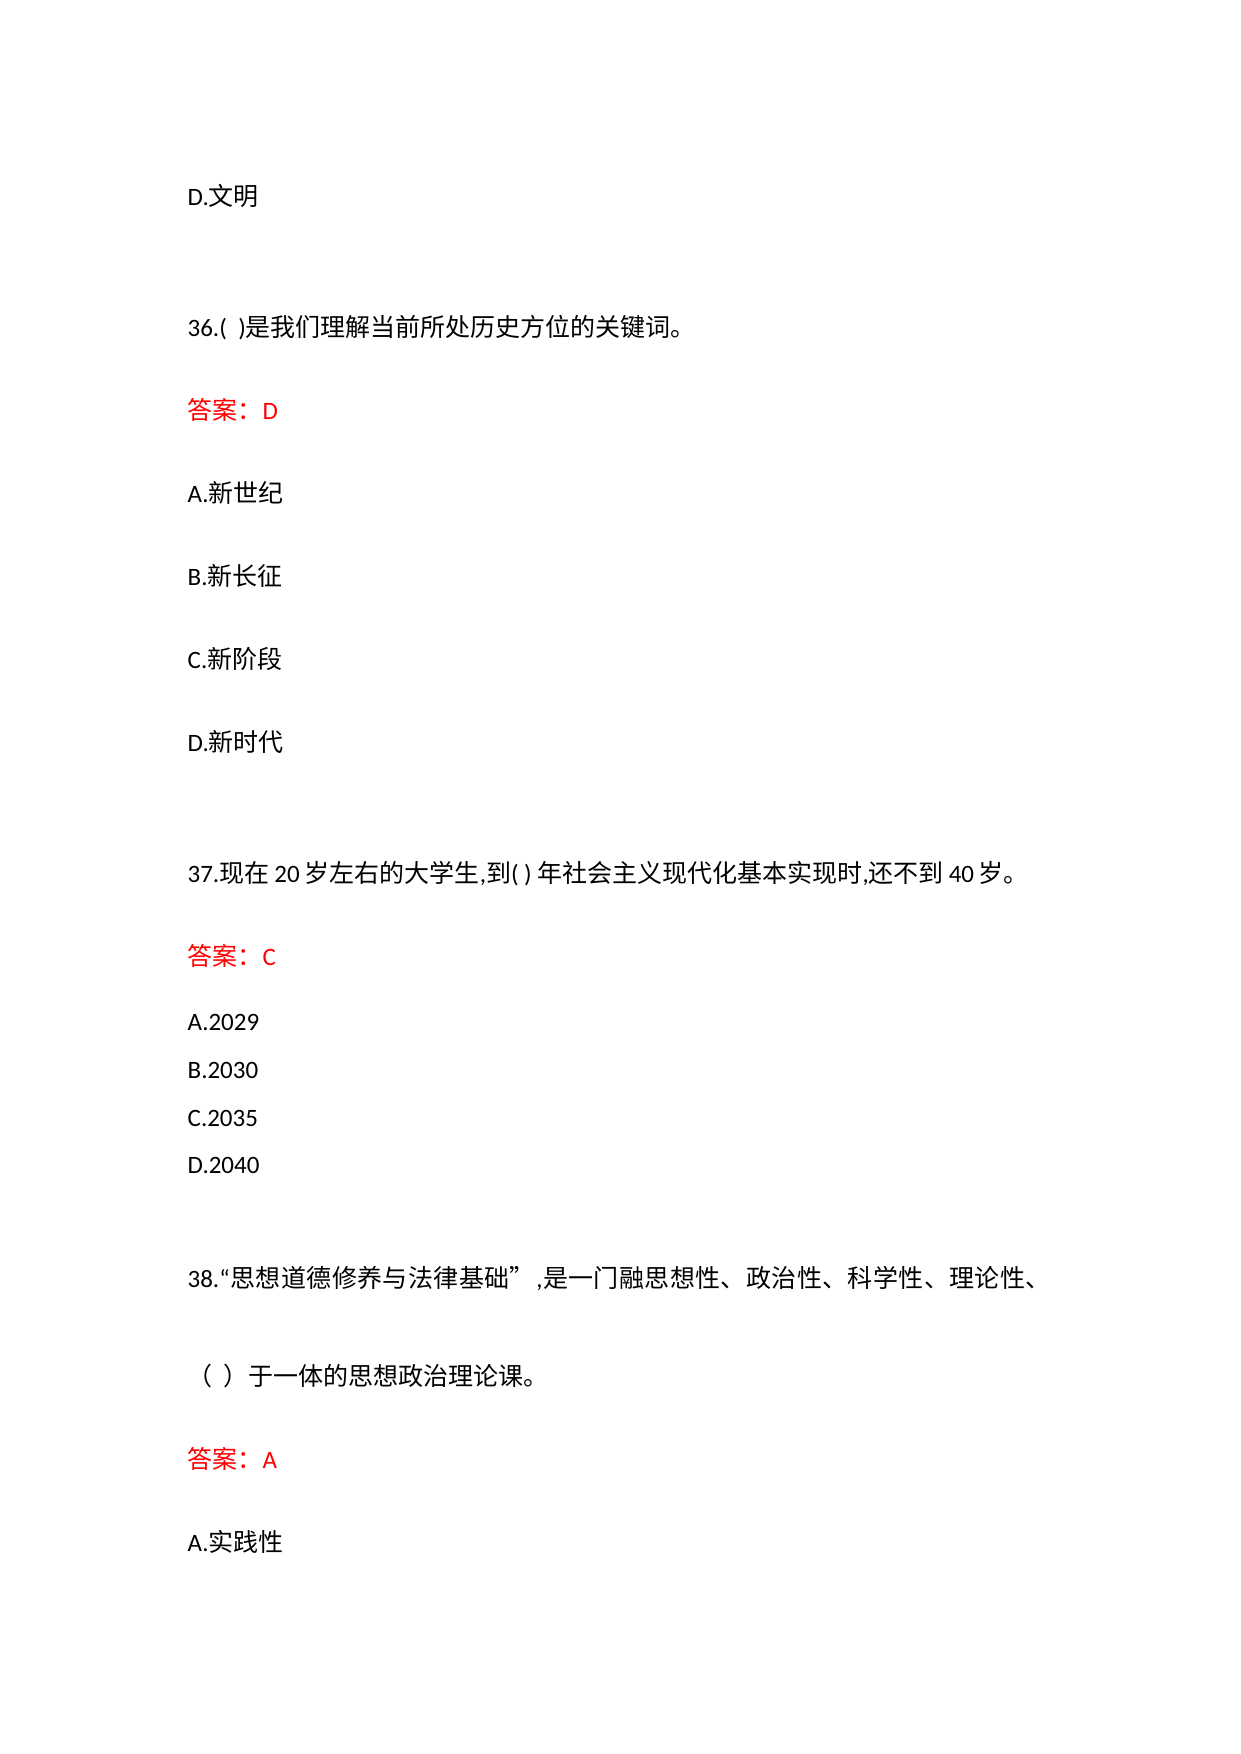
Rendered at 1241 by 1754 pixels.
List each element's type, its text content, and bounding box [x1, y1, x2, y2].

list 38.“思想道德修养与法律基础”,是一门融思想性、政治性、科学性、理论性、（ ）于一体的思想政治理论课。 [187, 1244, 1053, 1407]
list A.实践性 [187, 1508, 1053, 1573]
list 36.( )是我们理解当前所处历史方位的关键词。 [187, 293, 1053, 358]
list 答案：A [187, 1425, 1053, 1490]
list C.2035 [187, 1101, 1053, 1133]
list A.新世纪 [187, 459, 1053, 524]
list D.2040 [187, 1149, 1053, 1181]
list D.文明 [187, 162, 1053, 227]
list 答案：C [187, 922, 1053, 987]
list 答案：D [187, 376, 1053, 441]
list C.新阶段 [187, 625, 1053, 690]
list 37.现在20岁左右的大学生,到( ) 年社会主义现代化基本实现时,还不到40岁。 [187, 839, 1053, 904]
list A.2029 [187, 1006, 1053, 1038]
list D.新时代 [187, 708, 1053, 773]
list B.新长征 [187, 542, 1053, 607]
list B.2030 [187, 1053, 1053, 1086]
